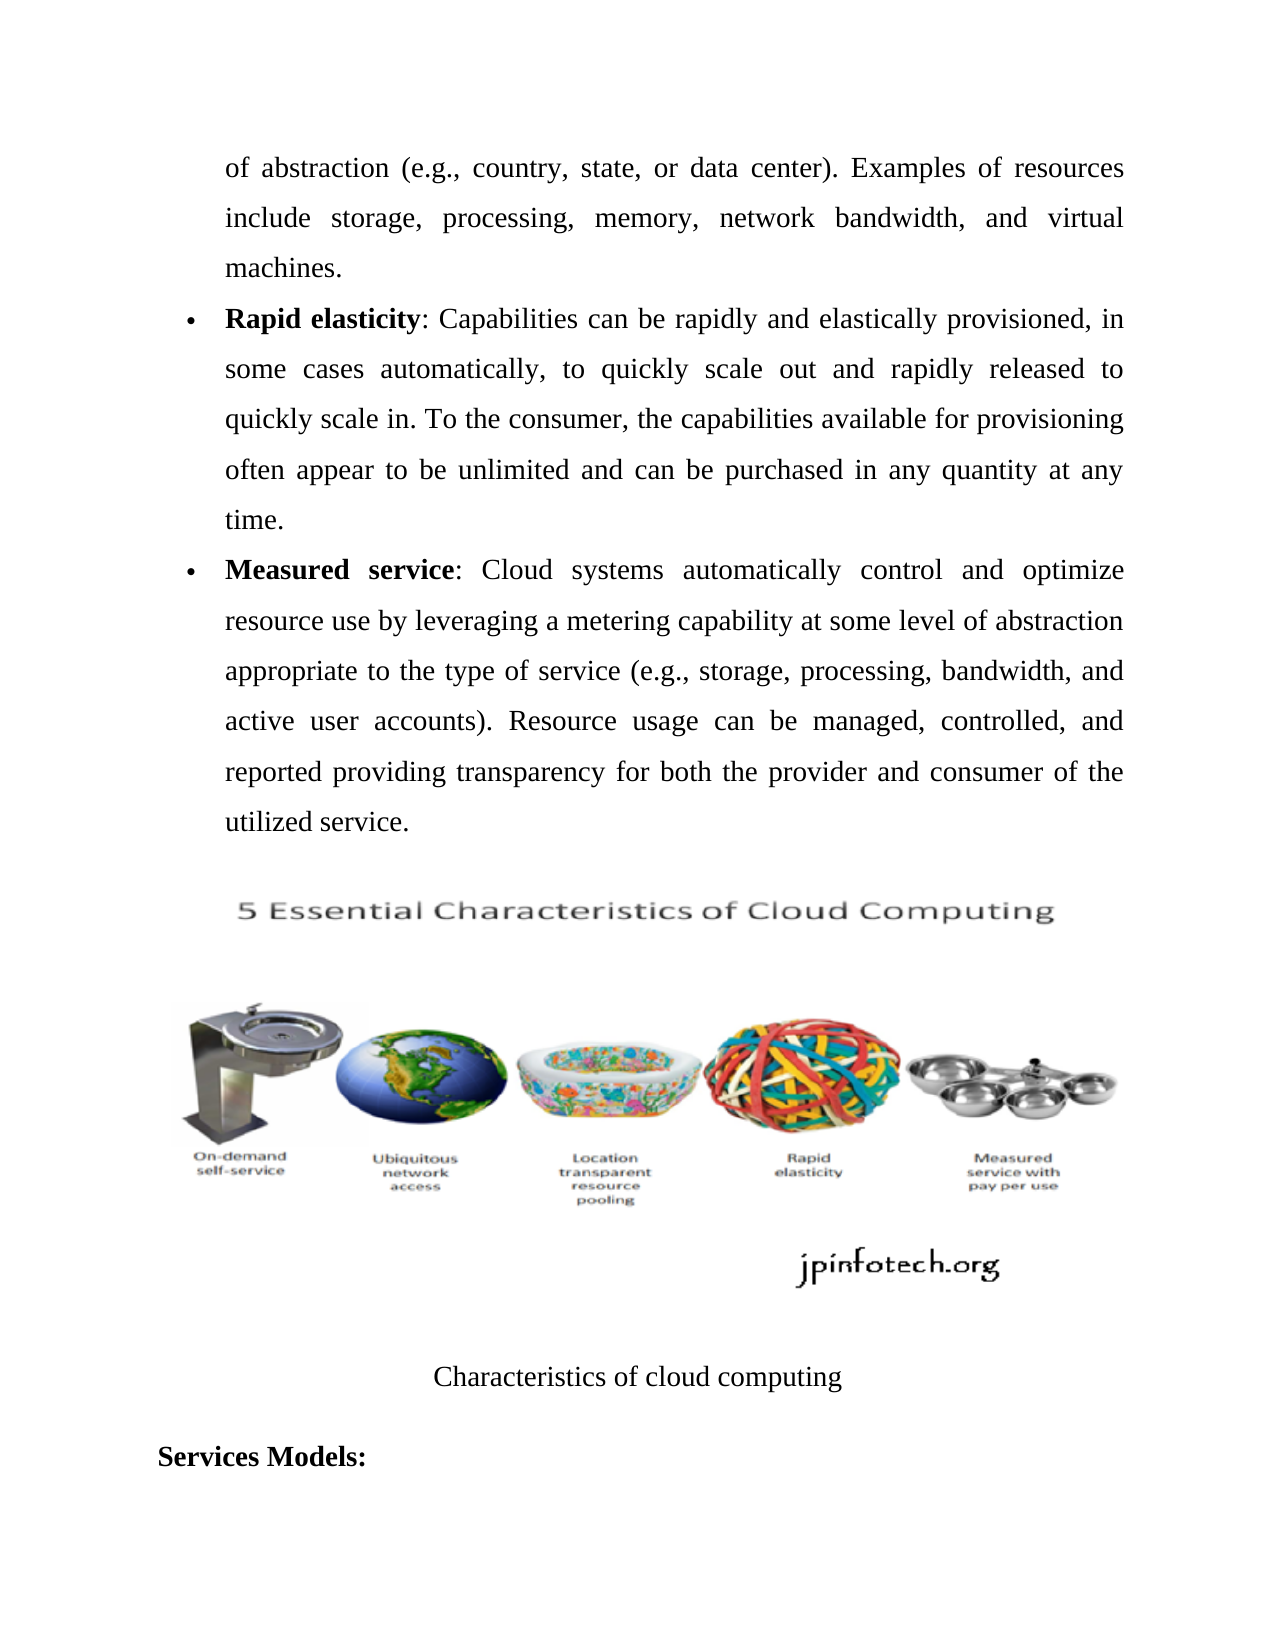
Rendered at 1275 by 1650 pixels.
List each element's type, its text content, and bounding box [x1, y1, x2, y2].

list Rapid elasticity: Capabilities can be rapidly and elastically provisioned, in some cases automatically, to quickly scale out and rapidly released to quickly scale in. To the consumer, the capabilities available for provisioning often appear to be unlimited and can be purchased in any quantity at any time. [187, 301, 1125, 536]
picture [184, 914, 1100, 1288]
text Services Models: [150, 1439, 1125, 1473]
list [187, 150, 1125, 284]
list Measured service: Cloud systems automatically control and optimize resource use by leveraging a metering capability at some level of abstraction appropriate to the type of service (e.g., storage, processing, bandwidth, and active user accounts). Resource usage can be managed, controlled, and reported providing transparency for both the provider and consumer of the utilized service. [187, 552, 1125, 838]
text Characteristics of cloud computing [150, 1359, 1125, 1393]
